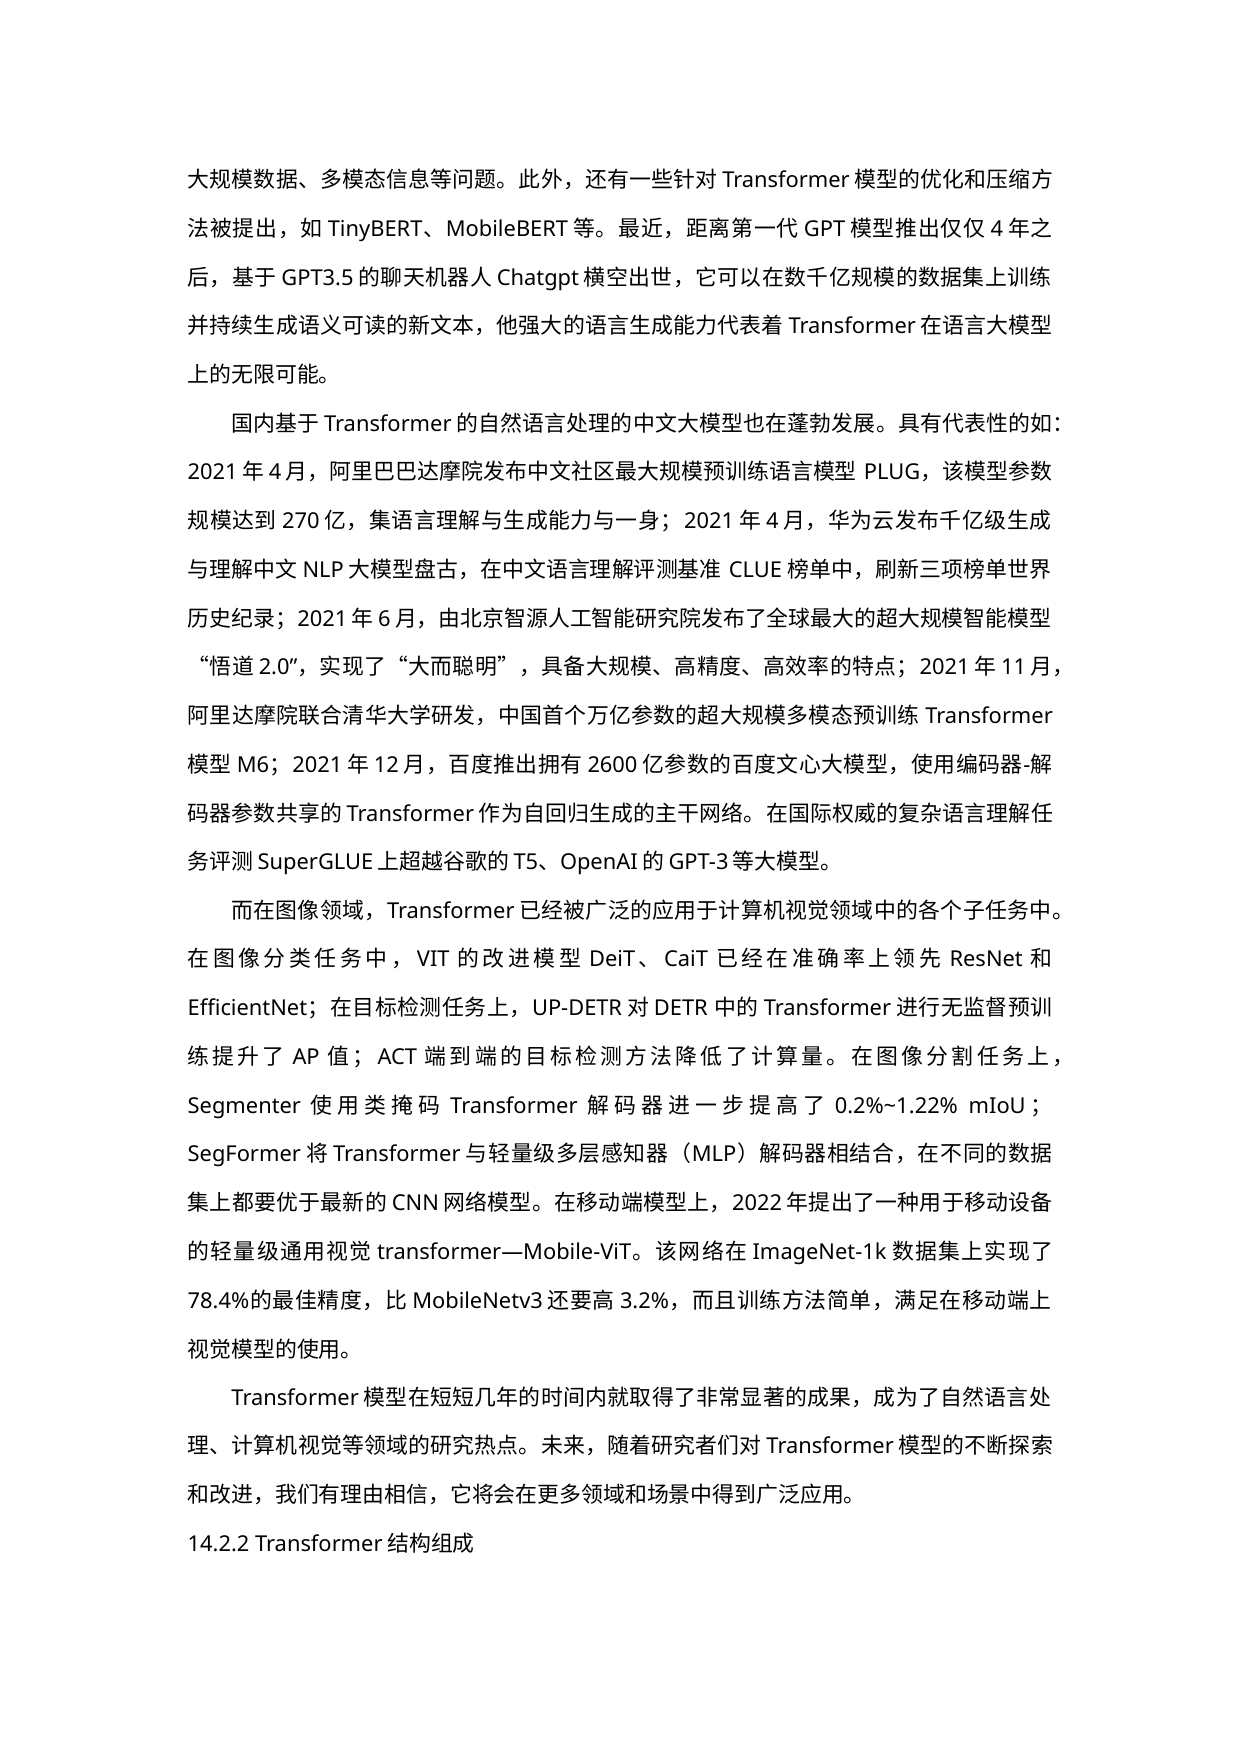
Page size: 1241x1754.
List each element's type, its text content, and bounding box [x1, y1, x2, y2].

text 而在图像领域，Transformer已经被广泛的应用于计算机视觉领域中的各个子任务中。在图像分类任务中，VIT的改进模型DeiT、CaiT已经在准确率上领先ResNet和EfficientNet；在目标检测任务上，UP-DETR对DETR 中的Transformer进行无监督预训练提升了AP值；ACT端到端的目标检测方法降低了计算量。在图像分割任务上，Segmenter使用类掩码Transformer解码器进一步提高了0.2%~1.22% mIoU；SegFormer将Transformer与轻量级多层感知器（MLP）解码器相结合，在不同的数据集上都要优于最新的CNN网络模型。在移动端模型上，2022年提出了一种用于移动设备的轻量级通用视觉transformer—Mobile-ViT。该网络在ImageNet-1k数据集上实现了78.4%的最佳精度，比MobileNetv3还要高3.2%，而且训练方法简单，满足在移动端上视觉模型的使用。 [187, 892, 1053, 1364]
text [187, 162, 1053, 389]
text 国内基于Transformer的自然语言处理的中文大模型也在蓬勃发展。具有代表性的如：2021年4月，阿里巴巴达摩院发布中文社区最大规模预训练语言模型PLUG，该模型参数规模达到270亿，集语言理解与生成能力与一身；2021年4月，华为云发布千亿级生成与理解中文NLP大模型盘古，在中文语言理解评测基准 CLUE 榜单中，刷新三项榜单世界历史纪录；2021年6月，由北京智源人工智能研究院发布了全球最大的超大规模智能模型“悟道2.0”，实现了“大而聪明”，具备大规模、高精度、高效率的特点；2021年11月，阿里达摩院联合清华大学研发，中国首个万亿参数的超大规模多模态预训练Transformer模型M6；2021年12月，百度推出拥有2600亿参数的百度文心大模型，使用编码器-解码器参数共享的Transformer作为自回归生成的主干网络。在国际权威的复杂语言理解任务评测SuperGLUE上超越谷歌的T5、OpenAI的GPT-3等大模型。 [187, 405, 1053, 877]
text 14.2.2 Transformer结构组成 [187, 1525, 1053, 1558]
text Transformer模型在短短几年的时间内就取得了非常显著的成果，成为了自然语言处理、计算机视觉等领域的研究热点。未来，随着研究者们对Transformer模型的不断探索和改进，我们有理由相信，它将会在更多领域和场景中得到广泛应用。 [187, 1379, 1053, 1509]
